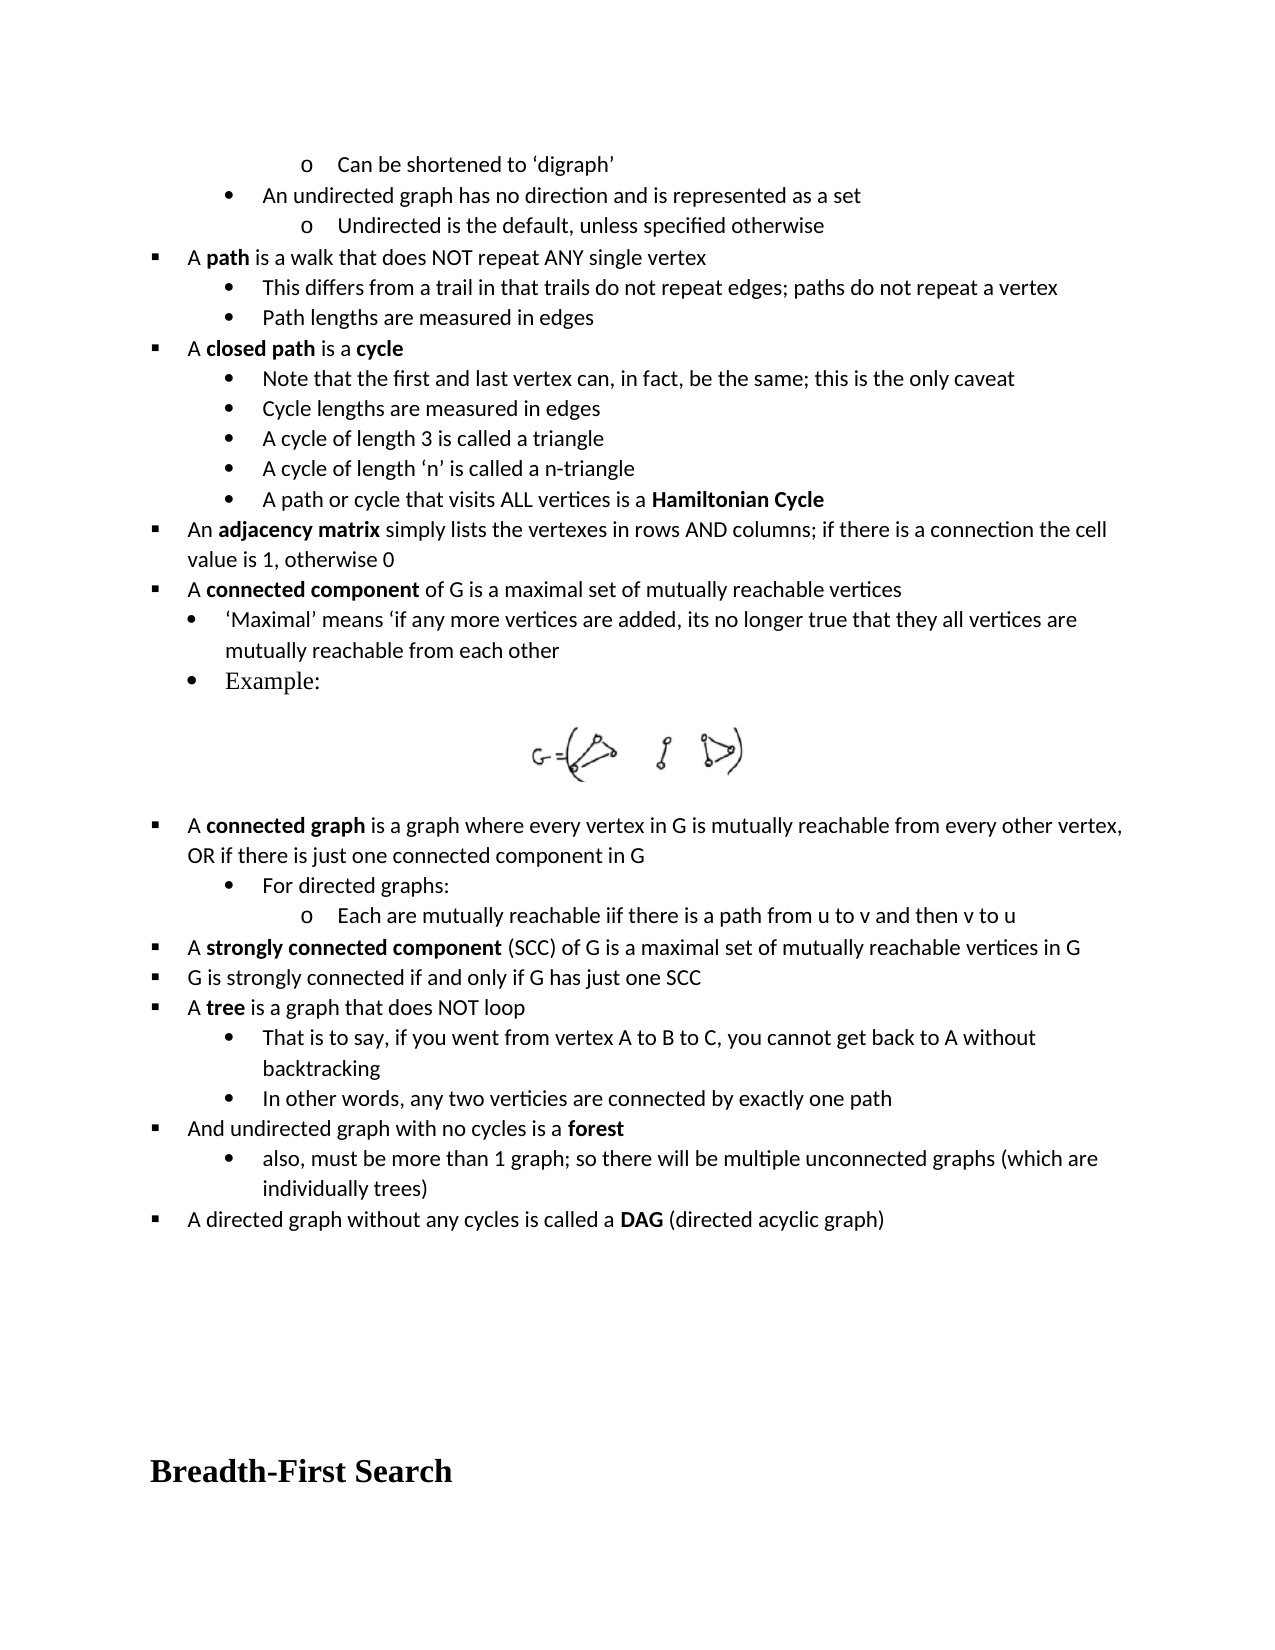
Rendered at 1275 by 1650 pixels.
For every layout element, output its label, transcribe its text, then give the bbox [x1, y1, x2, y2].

list Cycle lengths are measured in edges [225, 394, 1125, 422]
list An adjacency matrix simply lists the vertexes in rows AND columns; if there is a connection the cell value is 1, otherwise 0 [150, 515, 1125, 573]
list A cycle of length ‘n’ is called a n-triangle [225, 454, 1125, 483]
list Each are mutually reachable iif there is a path from u to v and then v to u [300, 901, 1125, 931]
list A path is a walk that does NOT repeat ANY single vertex [150, 243, 1125, 271]
list A strongly connected component (SCC) of G is a maximal set of mutually reachable vertices in G [150, 933, 1125, 961]
list A tree is a graph that does NOT loop [150, 993, 1125, 1021]
list An undirected graph has no direction and is represented as a set [225, 181, 1125, 209]
picture [529, 723, 746, 782]
list A directed graph without any cycles is called a DAG (directed acyclic graph) [150, 1205, 1125, 1233]
list ‘Maximal’ means ‘if any more vertices are added, its no longer true that they all vertices are mutually reachable from each other [187, 606, 1125, 664]
list That is to say, if you went from vertex A to B to C, you cannot get back to A without backtracking [225, 1023, 1125, 1082]
list A connected graph is a graph where every vertex in G is mutually reachable from every other vertex, OR if there is just one connected component in G [150, 811, 1125, 869]
list Note that the first and last vertex can, in fact, be the same; this is the only caveat [225, 364, 1125, 392]
list In other words, any two verticies are connected by exactly one path [225, 1084, 1125, 1112]
list A connected component of G is a maximal set of mutually reachable vertices [150, 575, 1125, 603]
list Example: [187, 666, 1125, 695]
list And undirected graph with no cycles is a forest [150, 1114, 1125, 1142]
list also, must be more than 1 graph; so there will be multiple unconnected graphs (which are individually trees) [225, 1144, 1125, 1202]
list A closed path is a cycle [150, 334, 1125, 362]
list This differs from a trail in that trails do not repeat edges; paths do not repeat a vertex [225, 273, 1125, 301]
list For directed graphs: [225, 871, 1125, 899]
list Path lengths are measured in edges [225, 303, 1125, 332]
text Breadth-First Search [150, 1452, 1125, 1490]
list A path or cycle that visits ALL vertices is a Hamiltonian Cycle [225, 485, 1125, 513]
list G is strongly connected if and only if G has just one SCC [150, 963, 1125, 991]
list Can be shortened to ‘digraph’ [300, 150, 1125, 179]
list Undirected is the default, unless specified otherwise [300, 212, 1125, 241]
list A cycle of length 3 is called a triangle [225, 424, 1125, 452]
